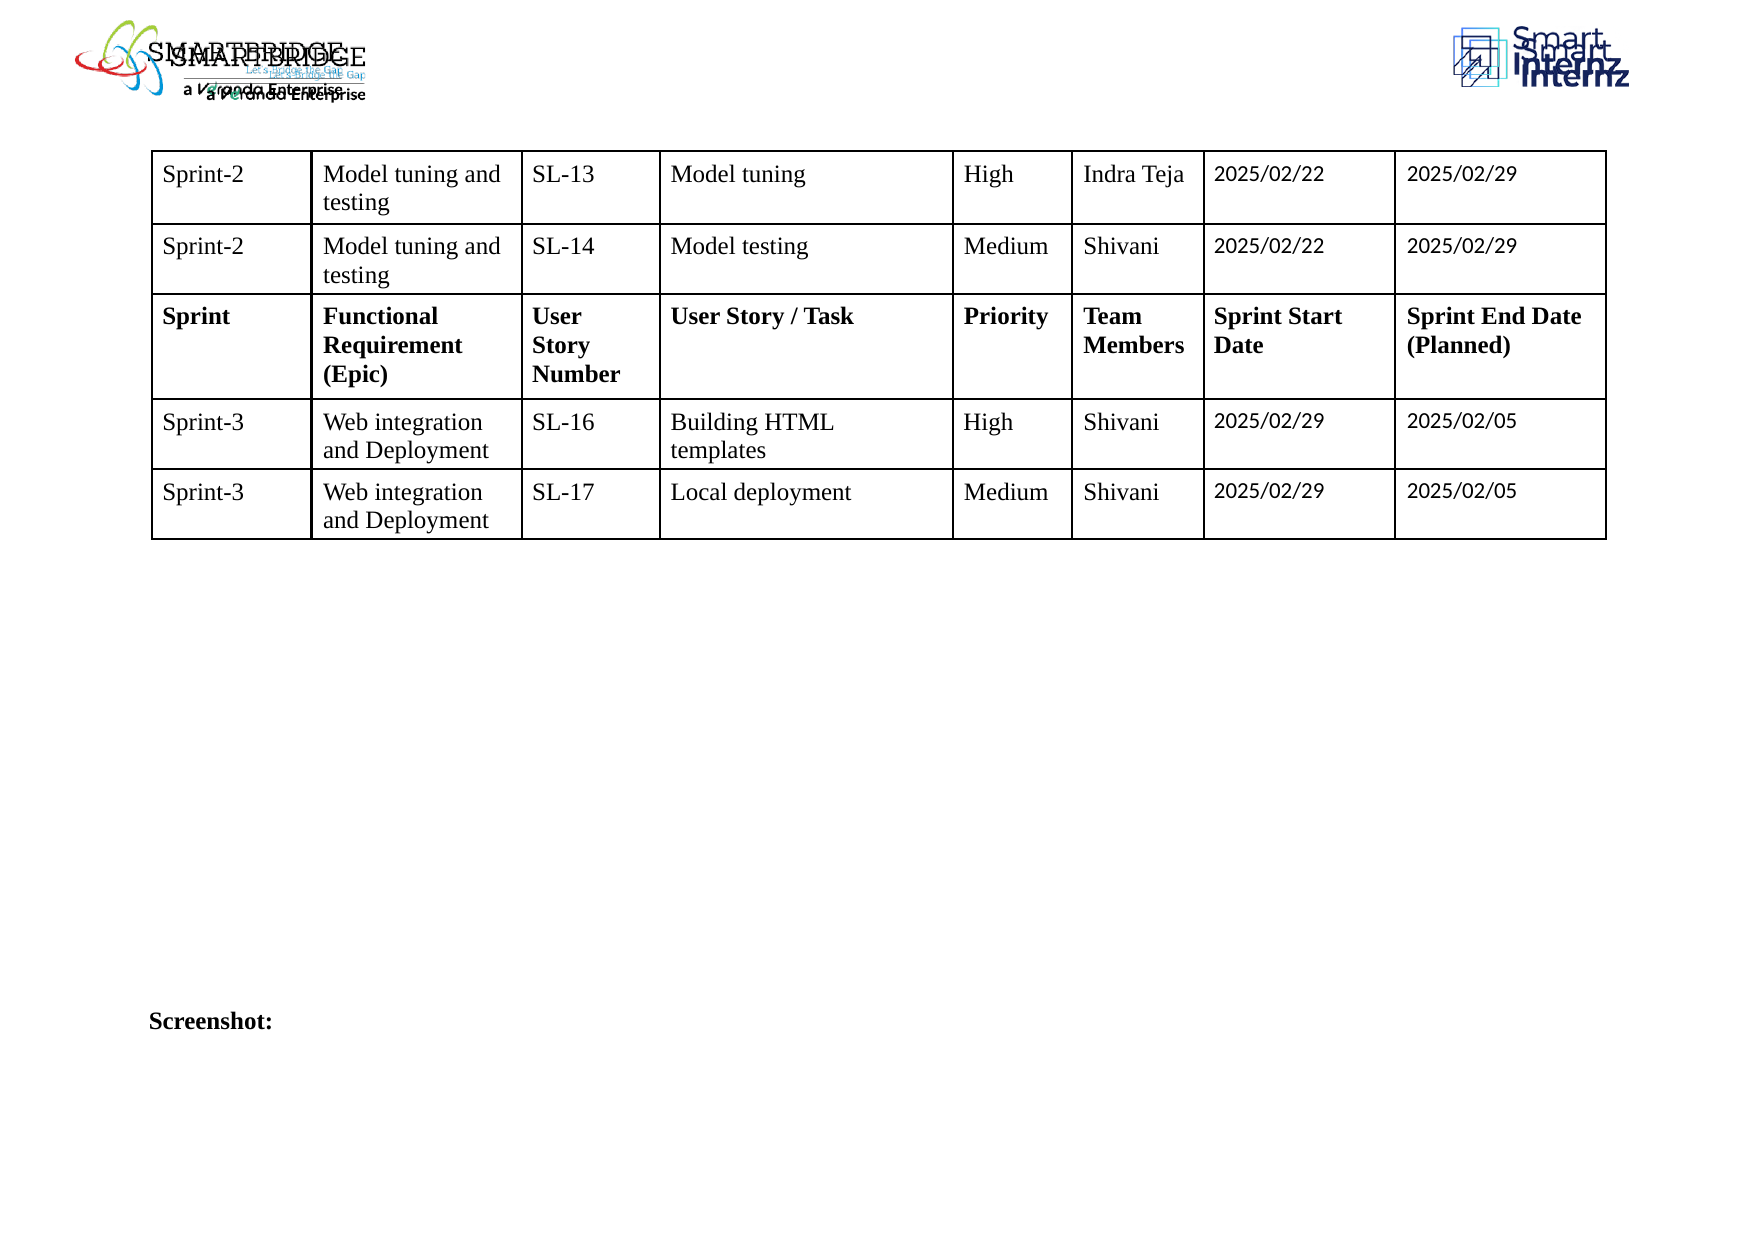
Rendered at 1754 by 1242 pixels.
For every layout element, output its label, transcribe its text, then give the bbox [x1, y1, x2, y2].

table_cell 2025/02/29 [1396, 152, 1605, 223]
table_cell Shivani [1073, 400, 1203, 468]
table_cell SL-13 [523, 152, 659, 223]
picture [1448, 26, 1634, 87]
table_cell Sprint End Date (Planned) [1396, 295, 1605, 398]
table_cell 2025/02/29 [1205, 470, 1394, 538]
table_cell Priority [954, 295, 1071, 398]
table_cell Local deployment [661, 470, 952, 538]
table_cell Shivani [1073, 470, 1203, 538]
table_cell Sprint-3 [153, 470, 310, 538]
table_cell Shivani [1073, 225, 1203, 293]
table_cell High [954, 152, 1071, 223]
table_cell High [954, 400, 1071, 468]
table_cell Functional Requirement (Epic) [313, 295, 521, 398]
table_cell Medium [954, 225, 1071, 293]
table_cell Sprint [153, 295, 310, 398]
table_cell 2025/02/29 [1205, 400, 1394, 468]
table_cell Team Members [1073, 295, 1203, 398]
table_cell SL-16 [523, 400, 659, 468]
table_cell Sprint-2 [153, 225, 310, 293]
text Screenshot: [148, 1006, 1604, 1034]
table_cell Building HTML templates [661, 400, 952, 468]
table_cell Medium [954, 470, 1071, 538]
table_cell User Story Number [523, 295, 659, 398]
table_cell Web integration and Deployment [313, 400, 521, 468]
table_cell Sprint-3 [153, 400, 310, 468]
table_cell Sprint Start Date [1205, 295, 1394, 398]
table_cell Model tuning [661, 152, 952, 223]
picture [73, 19, 366, 103]
table_cell Sprint-2 [153, 152, 310, 223]
table_cell 2025/02/22 [1205, 152, 1394, 223]
table_cell Indra Teja [1073, 152, 1203, 223]
table_cell User Story / Task [661, 295, 952, 398]
table_cell 2025/02/05 [1396, 470, 1605, 538]
table_cell Model tuning and testing [313, 225, 521, 293]
table_cell Model tuning and testing [313, 152, 521, 223]
table_cell SL-17 [523, 470, 659, 538]
table_cell Model testing [661, 225, 952, 293]
table_cell 2025/02/29 [1396, 225, 1605, 293]
table_cell SL-14 [523, 225, 659, 293]
table_cell Web integration and Deployment [313, 470, 521, 538]
table_cell 2025/02/22 [1205, 225, 1394, 293]
table_cell 2025/02/05 [1396, 400, 1605, 468]
